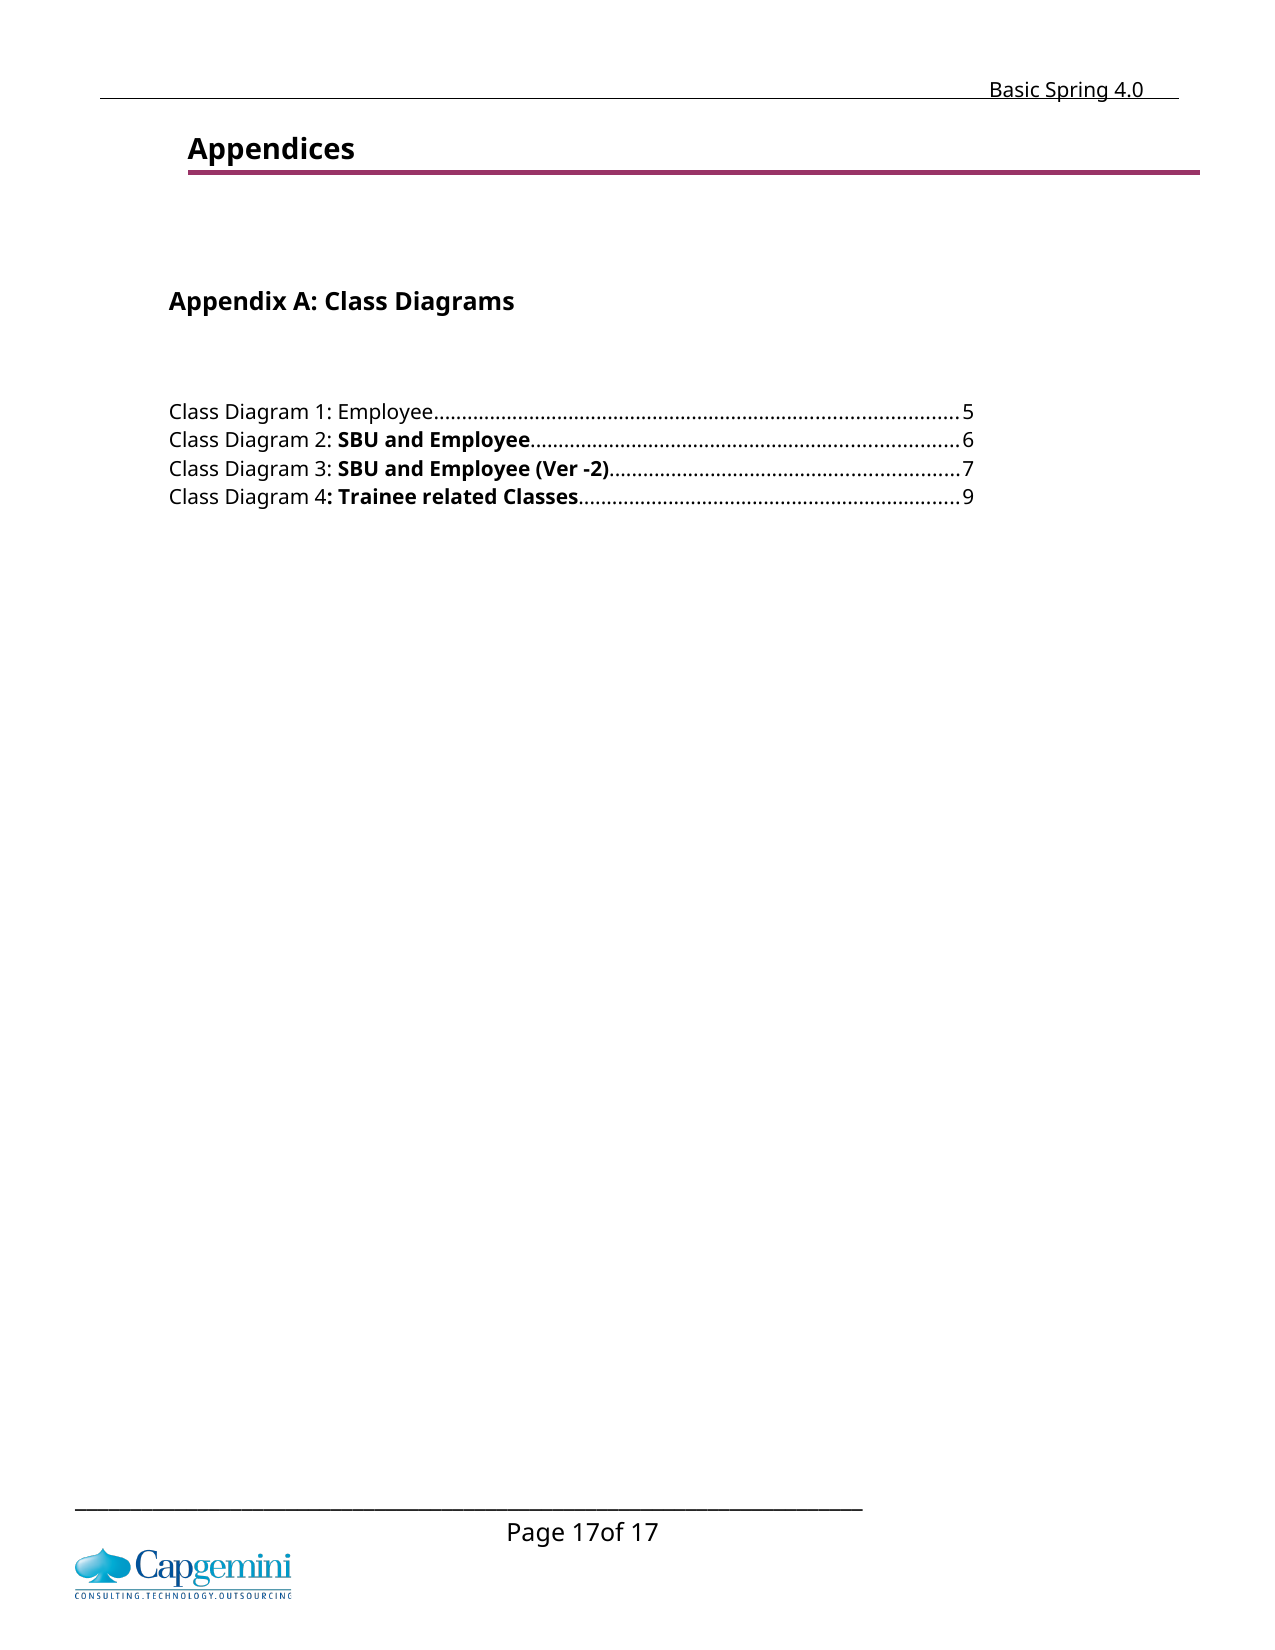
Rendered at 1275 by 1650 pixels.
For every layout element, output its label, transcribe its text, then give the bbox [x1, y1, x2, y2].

subtitle Appendix A: Class Diagrams [169, 283, 1162, 317]
title Appendices [187, 128, 1200, 175]
text Class Diagram 3: SBU and Employee (Ver -2) 7 [169, 454, 1200, 482]
text Class Diagram 2: SBU and Employee 6 [169, 426, 1200, 454]
text Class Diagram 4: Trainee related Classes 9 [169, 482, 1200, 511]
picture [75, 1548, 292, 1599]
text Class Diagram 1: Employee 5 [169, 397, 1200, 426]
